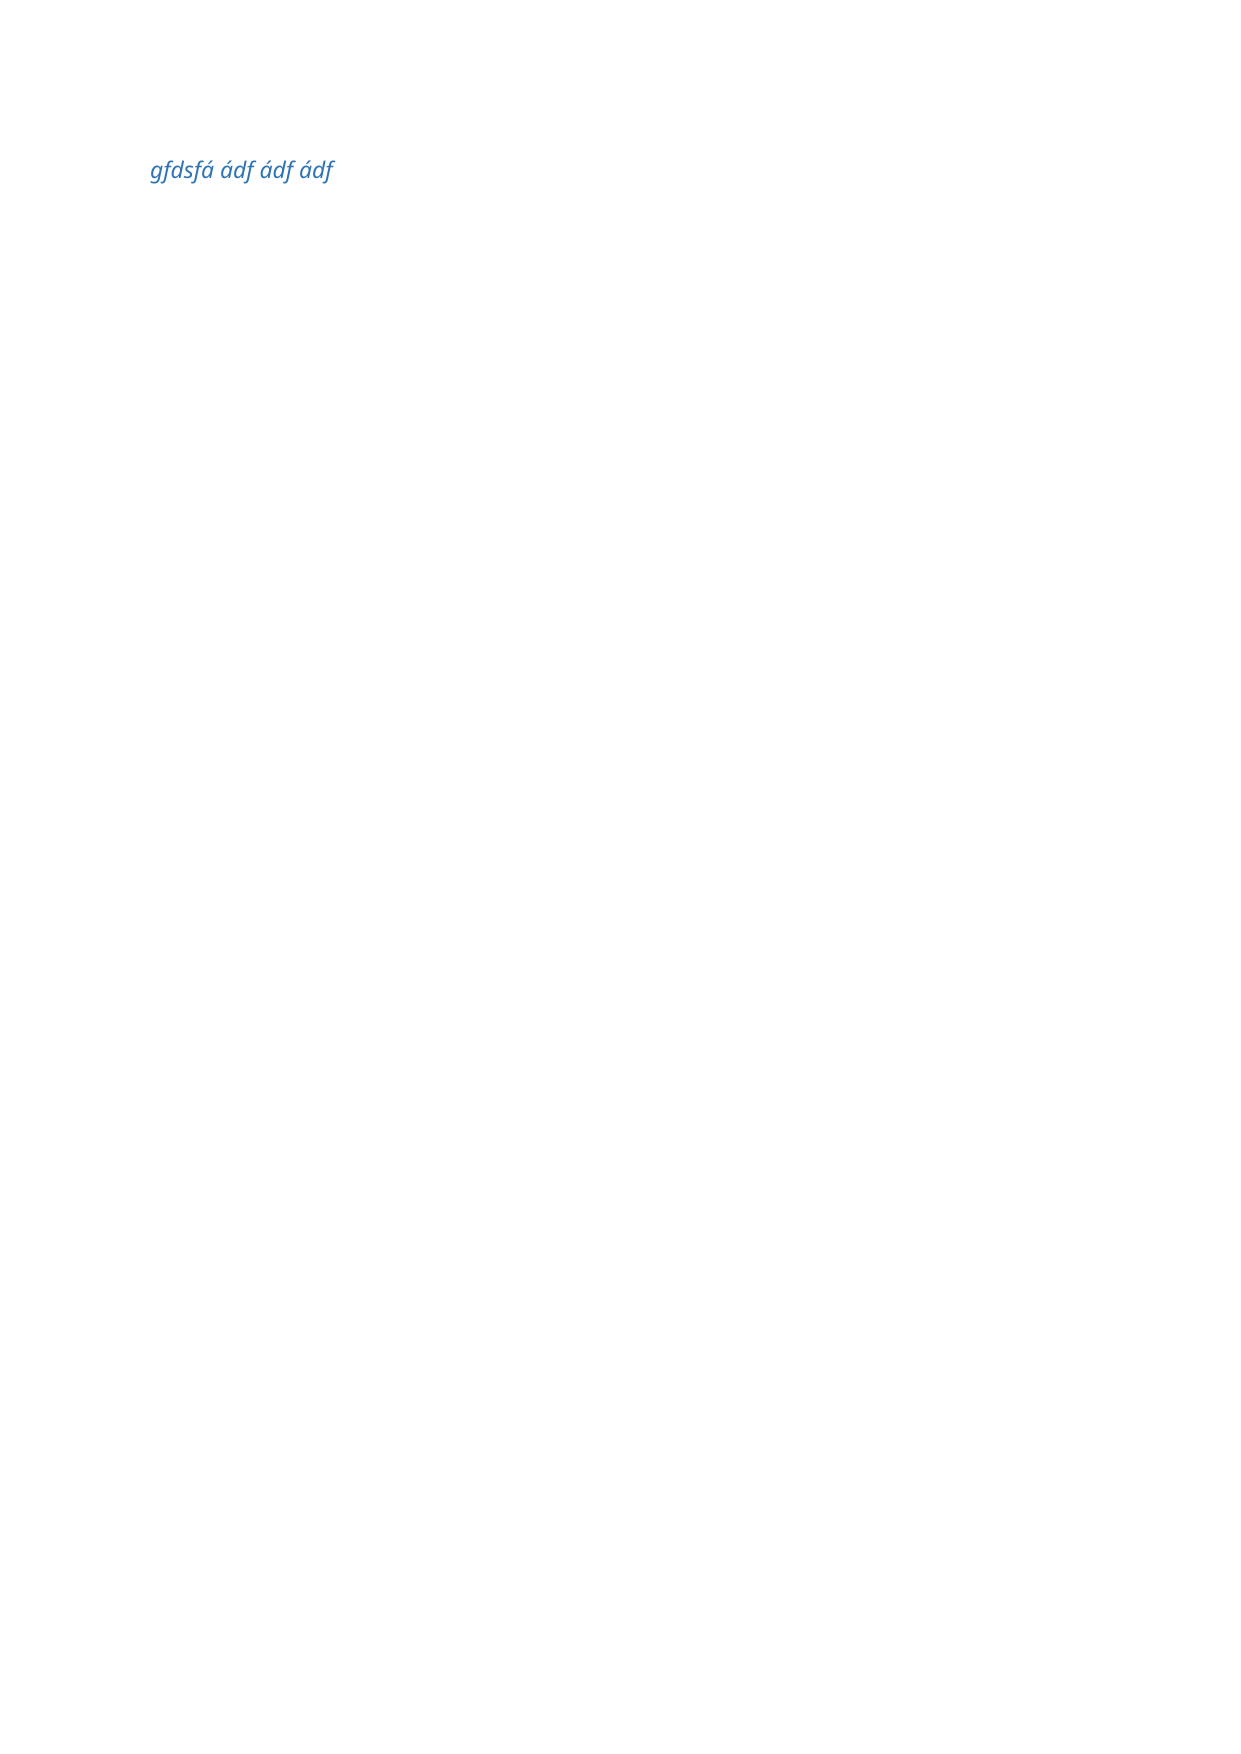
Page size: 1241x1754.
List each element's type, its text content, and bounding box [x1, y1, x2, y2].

subtitle gfdsfá ádf ádf ádf [150, 154, 1090, 185]
